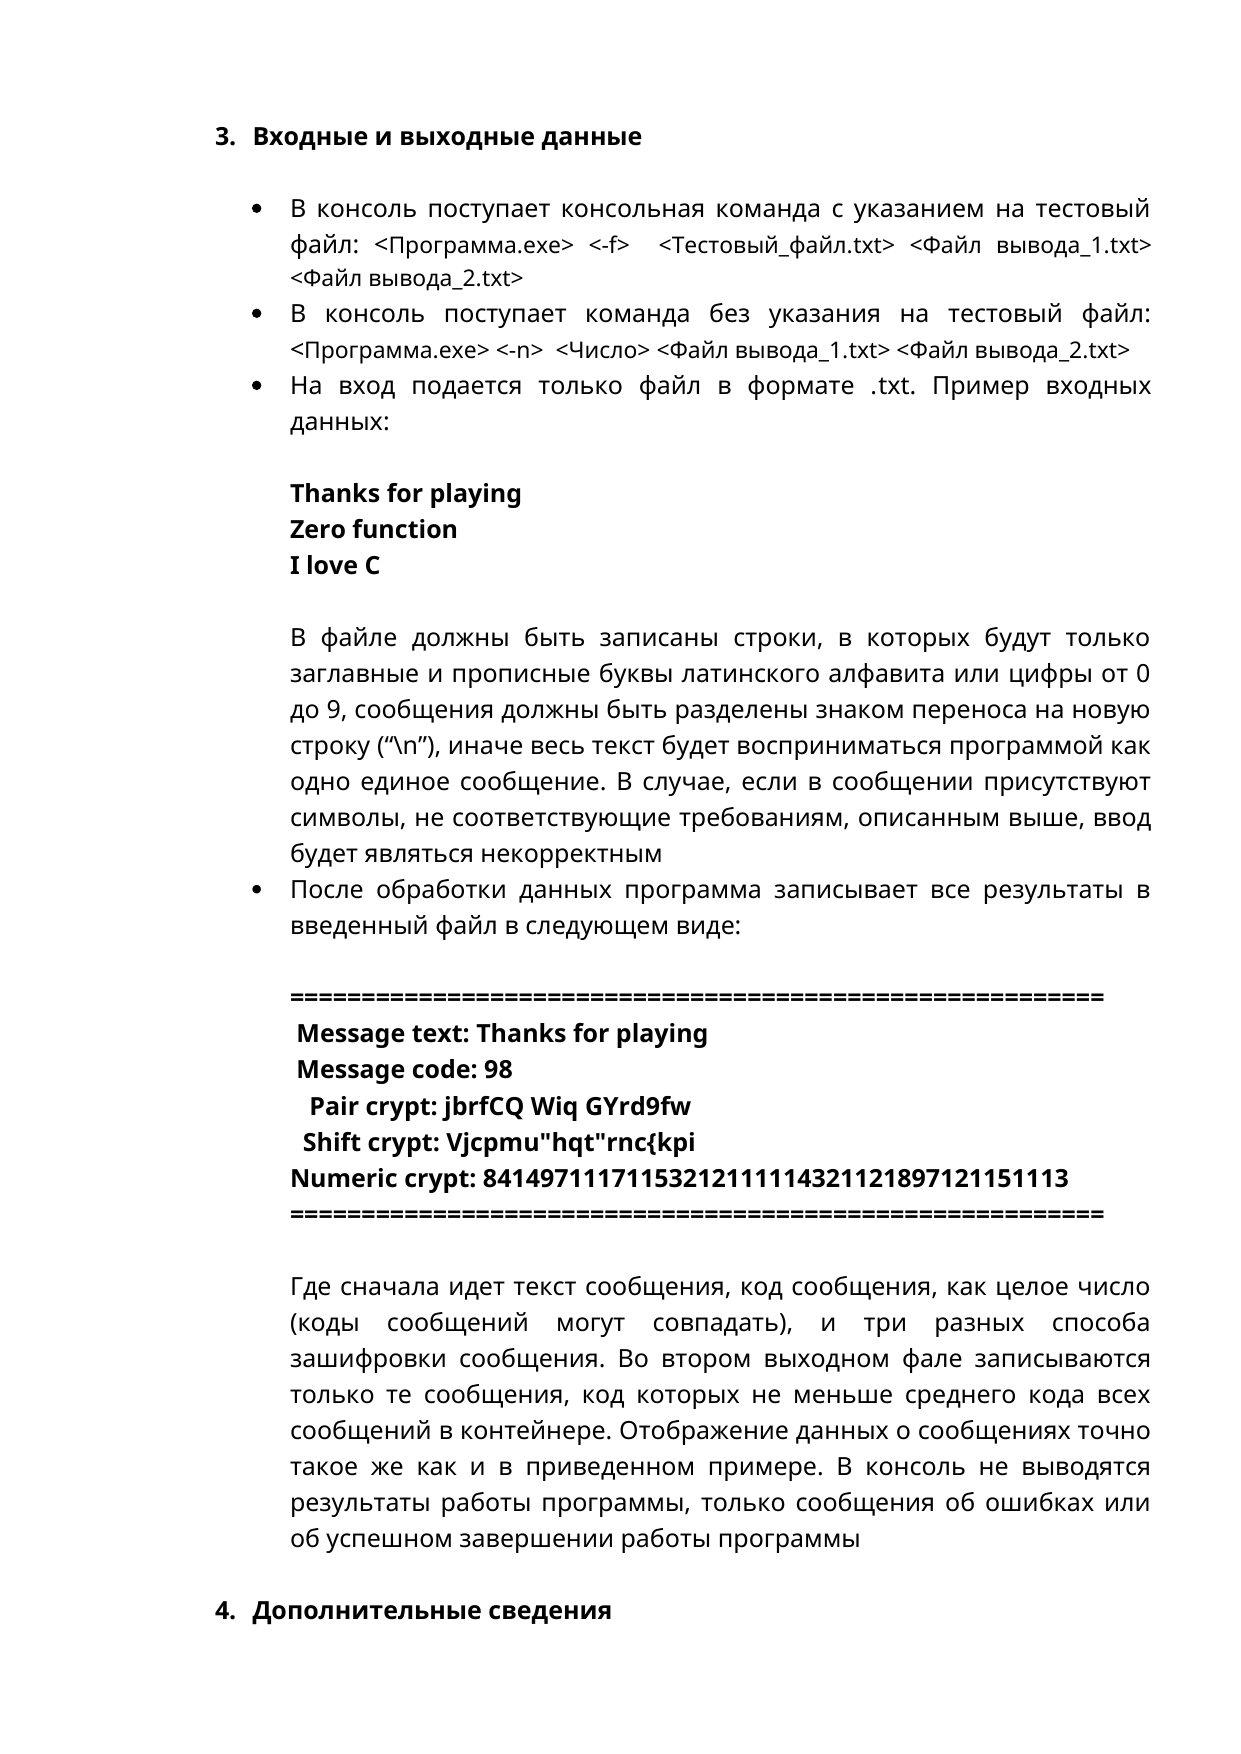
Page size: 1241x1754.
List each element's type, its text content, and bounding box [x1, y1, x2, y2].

list ========================================================= [290, 980, 1152, 1014]
list Shift crypt: Vjcpmu"hqt"rnc{kpi [290, 1124, 1152, 1158]
list В консоль поступает команда без указания на тестовый файл: <Программа.exe> <-n> <Число> <Файл вывода_1.txt> <Файл вывода_2.txt> [252, 295, 1152, 365]
list Входные и выходные данные [215, 118, 1152, 152]
list Дополнительные сведения [215, 1593, 1152, 1627]
list После обработки данных программа записывает все результаты в введенный файл в следующем виде: [252, 872, 1152, 942]
list Message code: 98 [290, 1052, 1152, 1086]
list На вход подается только файл в формате .txt. Пример входных данных: [252, 367, 1152, 437]
list Thanks for playing [290, 476, 1152, 509]
list В консоль поступает консольная команда с указанием на тестовый файл: <Программа.exe> <-f> <Тестовый_файл.txt> <Файл вывода_1.txt> <Файл вывода_2.txt> [252, 190, 1152, 293]
list Numeric crypt: 84149711171153212111114321121897121151113 [290, 1160, 1152, 1194]
list Message text: Thanks for playing [290, 1016, 1152, 1050]
list В файле должны быть записаны строки, в которых будут только заглавные и прописные буквы латинского алфавита или цифры от 0 до 9, сообщения должны быть разделены знаком переноса на новую строку (“\n”), иначе весь текст будет восприниматься программой как одно единое сообщение. В случае, если в сообщении присутствуют символы, не соответствующие требованиям, описанным выше, ввод будет являться некорректным [290, 620, 1152, 870]
list Zero function [290, 512, 1152, 546]
list I love C [290, 548, 1152, 582]
list Pair crypt: jbrfCQ Wiq GYrd9fw [290, 1088, 1152, 1122]
list ========================================================= [290, 1196, 1152, 1230]
list Где сначала идет текст сообщения, код сообщения, как целое число (коды сообщений могут совпадать), и три разных способа зашифровки сообщения. Во втором выходном фале записываются только те сообщения, код которых не меньше среднего кода всех сообщений в контейнере. Отображение данных о сообщениях точно такое же как и в приведенном примере. В консоль не выводятся результаты работы программы, только сообщения об ошибках или об успешном завершении работы программы [290, 1268, 1152, 1555]
